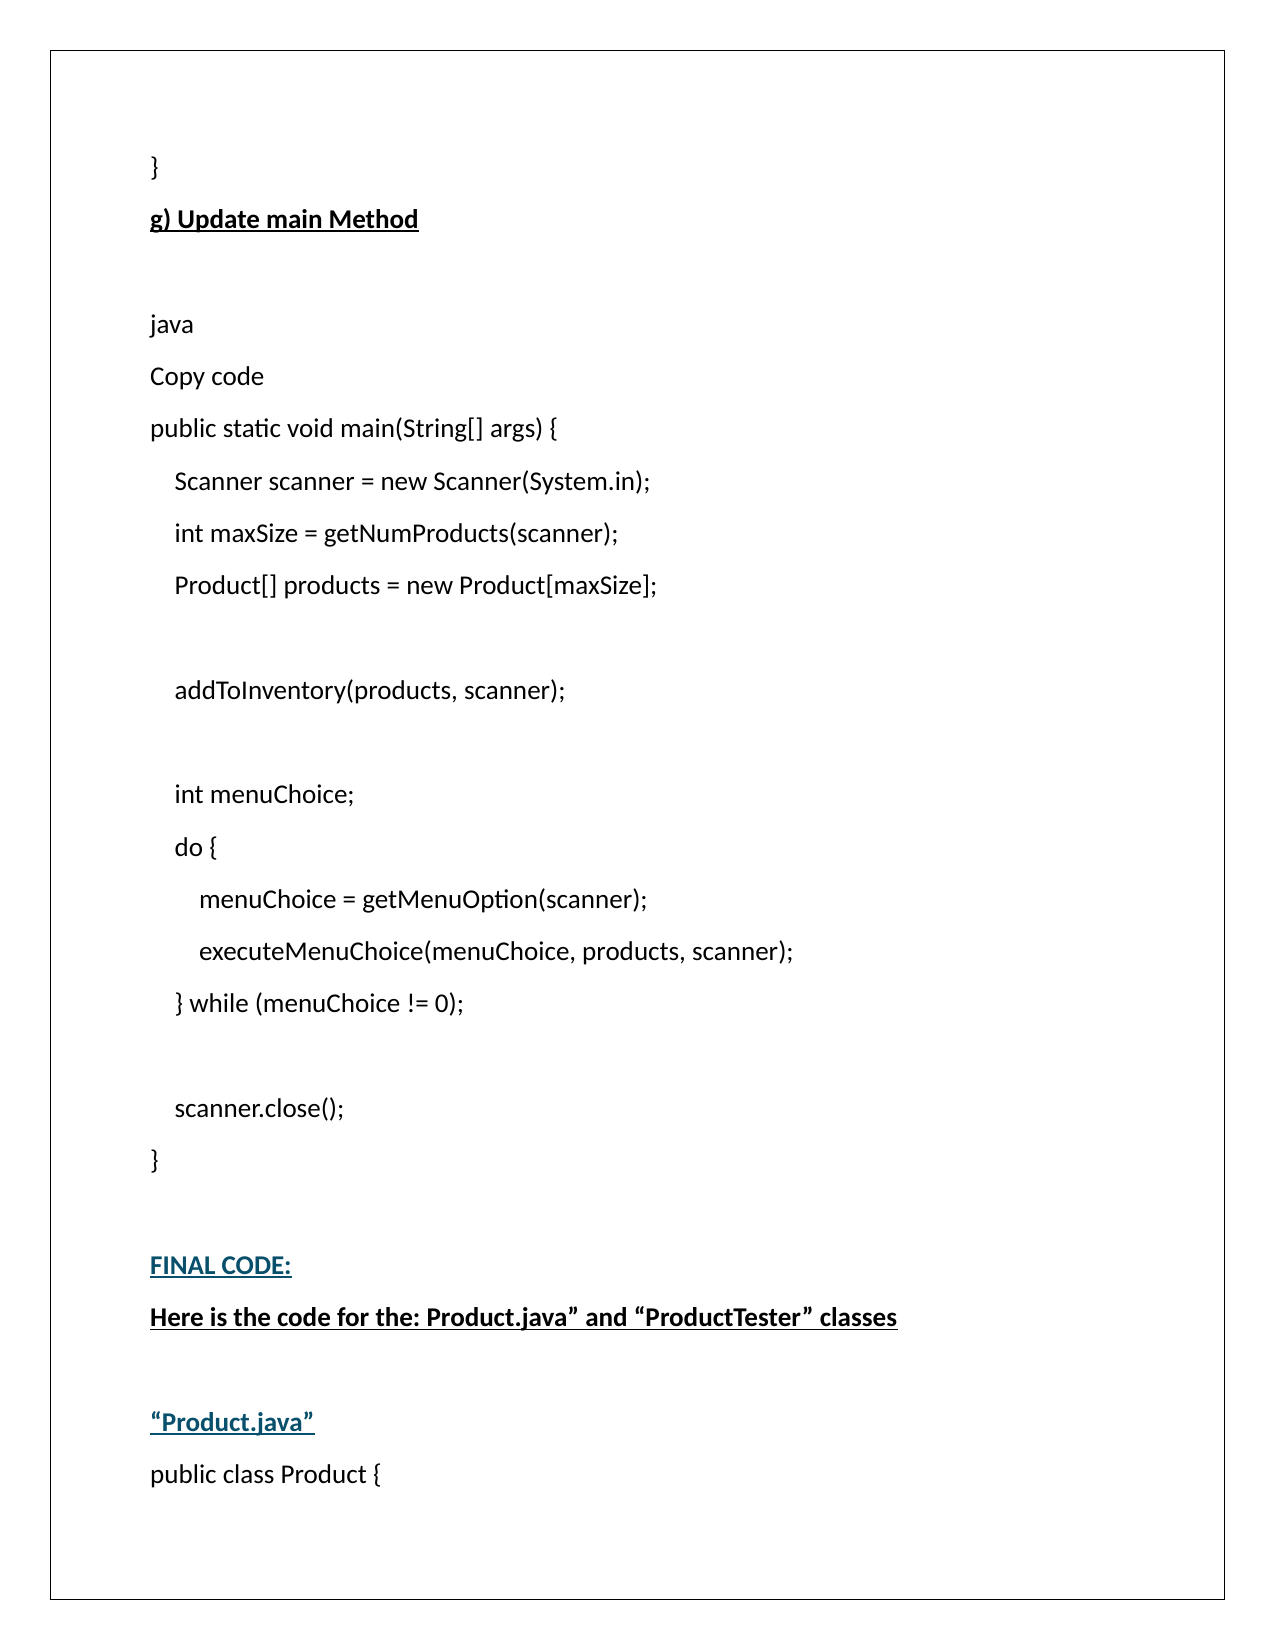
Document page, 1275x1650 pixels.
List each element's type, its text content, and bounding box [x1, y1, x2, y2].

text FINAL CODE: [150, 1248, 1125, 1281]
text Copy code [150, 359, 1125, 392]
text } while (menuChoice != 0); [150, 987, 1125, 1020]
text int maxSize = getNumProducts(scanner); [150, 516, 1125, 549]
text g) Update main Method [150, 202, 1125, 235]
text executeMenuChoice(menuChoice, products, scanner); [150, 934, 1125, 967]
text do { [150, 830, 1125, 863]
text “Product.java” [150, 1405, 1125, 1438]
text Scanner scanner = new Scanner(System.in); [150, 464, 1125, 497]
text addToInventory(products, scanner); [150, 673, 1125, 706]
text Here is the code for the: Product.java” and “ProductTester” classes [150, 1300, 1125, 1333]
text java [150, 307, 1125, 340]
text menuChoice = getMenuOption(scanner); [150, 882, 1125, 915]
text } [150, 150, 1125, 183]
text scanner.close(); [150, 1091, 1125, 1124]
text } [150, 1143, 1125, 1177]
text int menuChoice; [150, 777, 1125, 811]
text public class Product { [150, 1457, 1125, 1490]
text Product[] products = new Product[maxSize]; [150, 568, 1125, 601]
text public static void main(String[] args) { [150, 411, 1125, 444]
